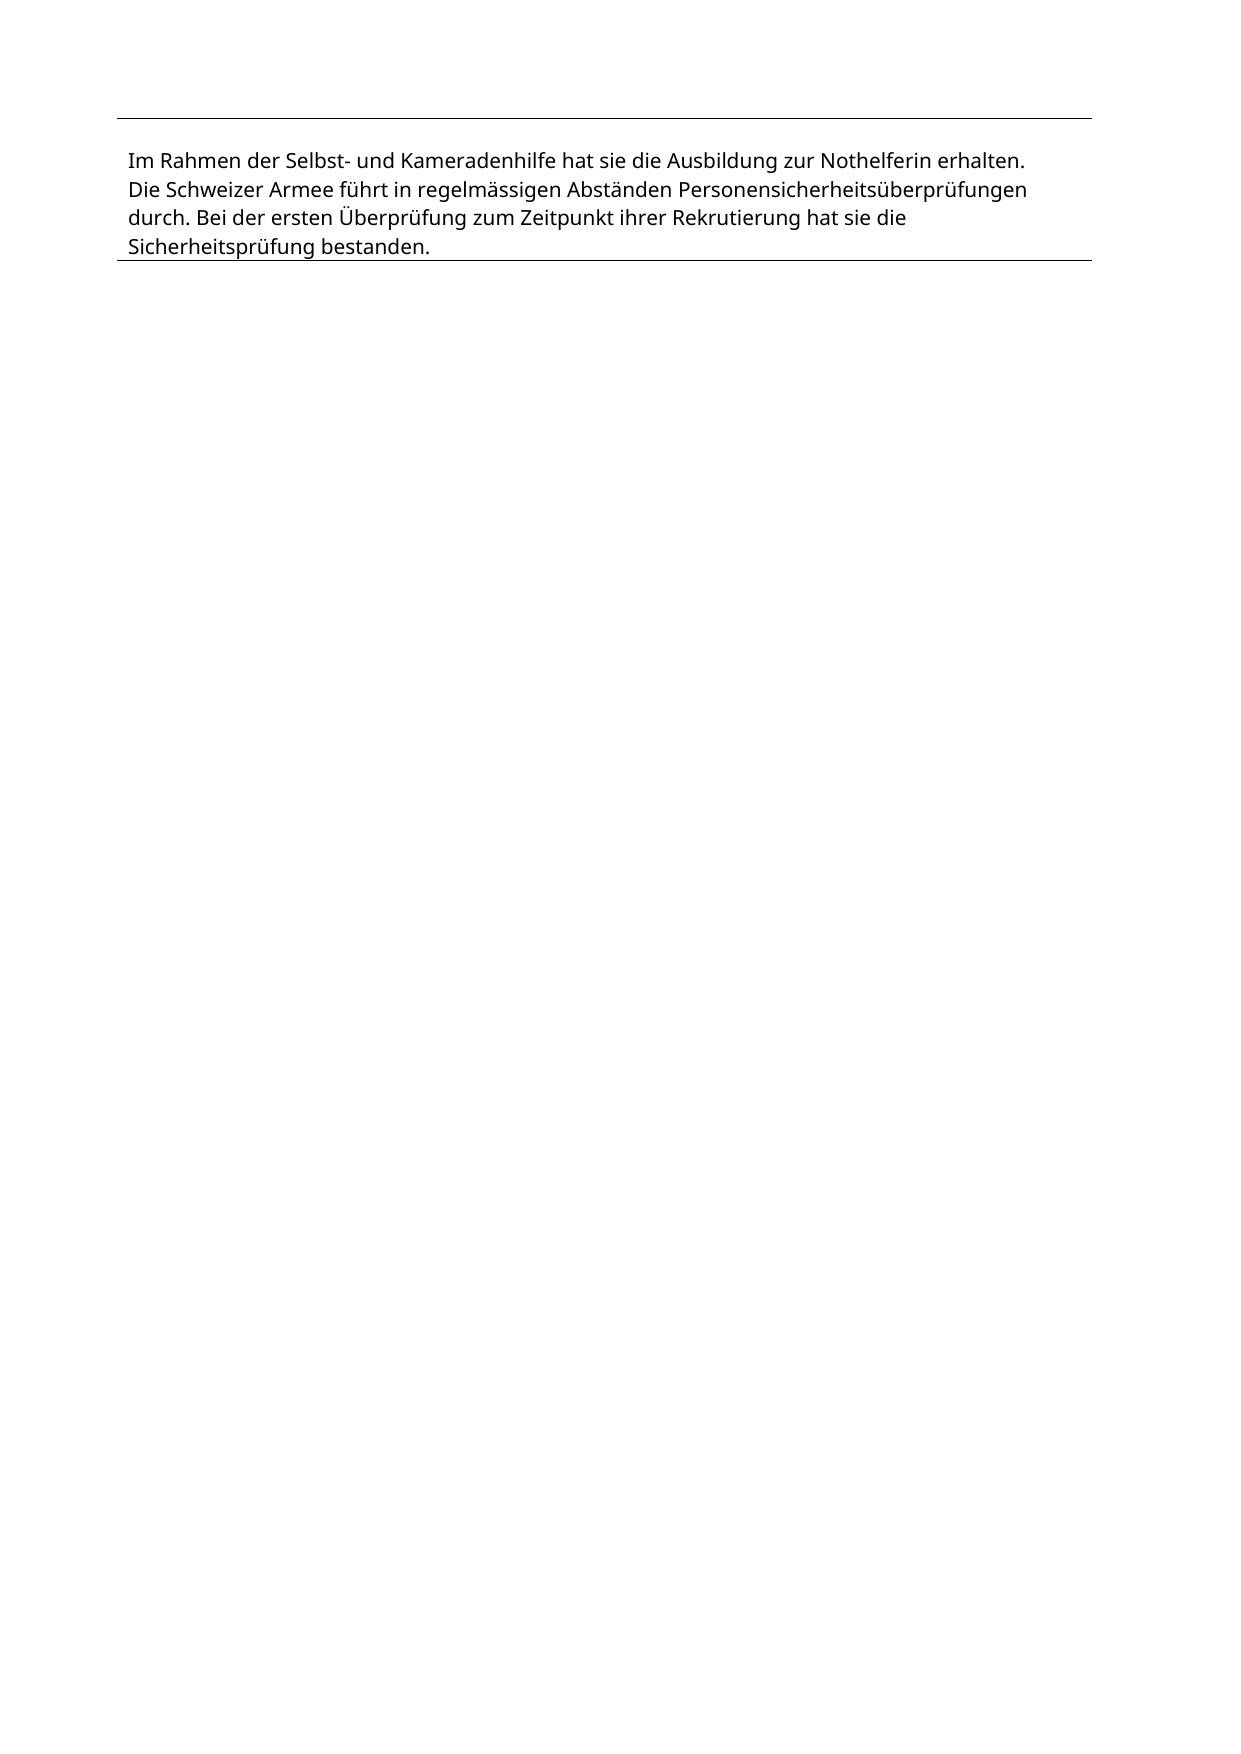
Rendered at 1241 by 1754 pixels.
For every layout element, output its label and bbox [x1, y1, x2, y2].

table_header [117, 119, 1092, 260]
